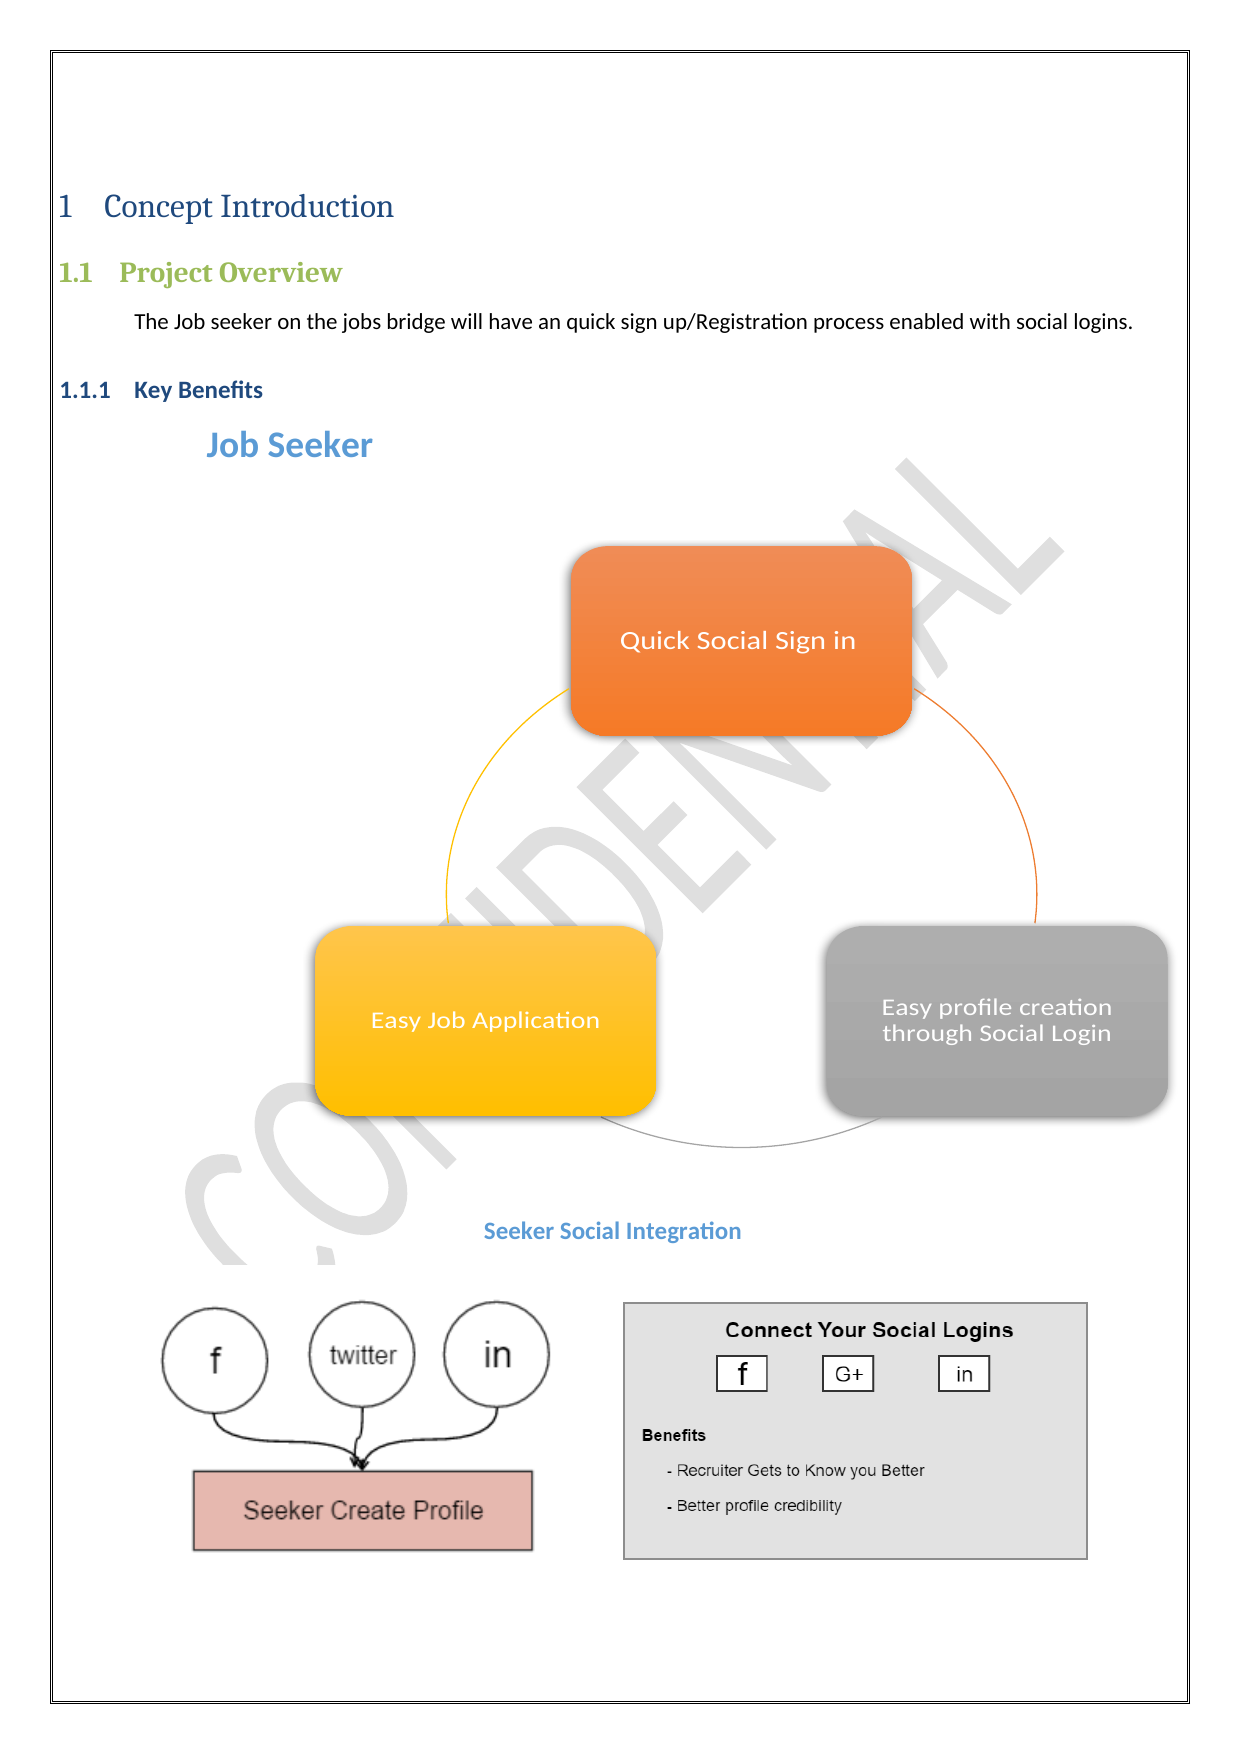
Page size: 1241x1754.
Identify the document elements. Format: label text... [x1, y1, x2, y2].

subtitle Concept Introduction [59, 187, 1167, 226]
text Seeker Social Integration [59, 1215, 1167, 1246]
picture [134, 1265, 569, 1562]
text The Job seeker on the jobs bridge will have an quick sign up/Registration process enabled with social logins. [134, 307, 1167, 335]
subtitle Key Benefits [59, 374, 1167, 404]
text Job Seeker [97, 421, 1167, 467]
picture [620, 1299, 1092, 1562]
subtitle Project Overview [59, 256, 1167, 290]
